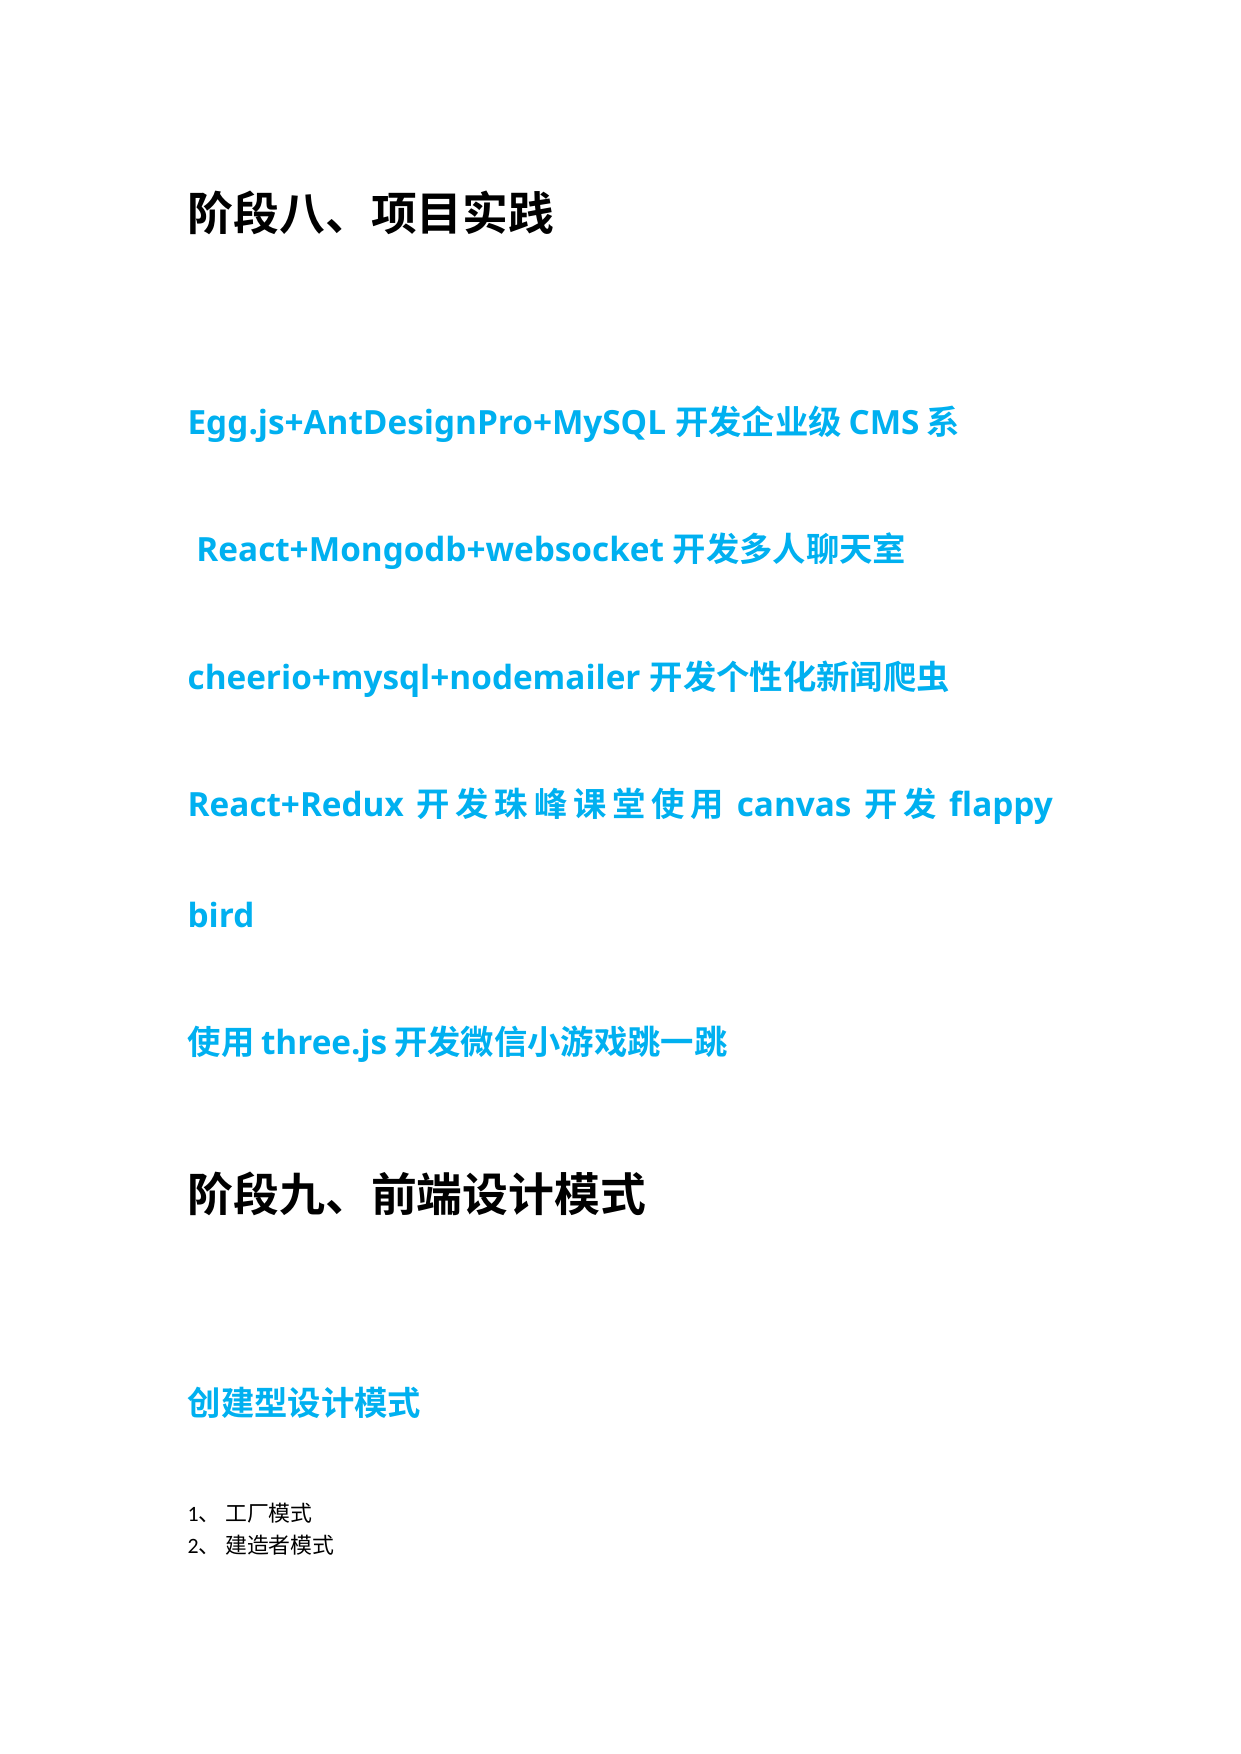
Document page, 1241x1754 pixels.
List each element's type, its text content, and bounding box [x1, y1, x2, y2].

list 工厂模式 [187, 1496, 1053, 1528]
subtitle React+Redux开发珠峰课堂使用canvas开发flappy bird [187, 769, 1053, 947]
subtitle Egg.js+AntDesignPro+MySQL 开发企业级CMS系 [187, 387, 1053, 452]
subtitle 阶段九、前端设计模式 [187, 1143, 1053, 1240]
list 建造者模式 [187, 1528, 1053, 1561]
subtitle 使用three.js开发微信小游戏跳一跳 [187, 1007, 1053, 1072]
subtitle React+Mongodb+websocket 开发多人聊天室 [187, 515, 1053, 580]
subtitle cheerio+mysql+nodemailer 开发个性化新闻爬虫 [187, 642, 1053, 707]
subtitle 阶段八、项目实践 [187, 162, 1053, 259]
subtitle 创建型设计模式 [187, 1368, 1053, 1433]
